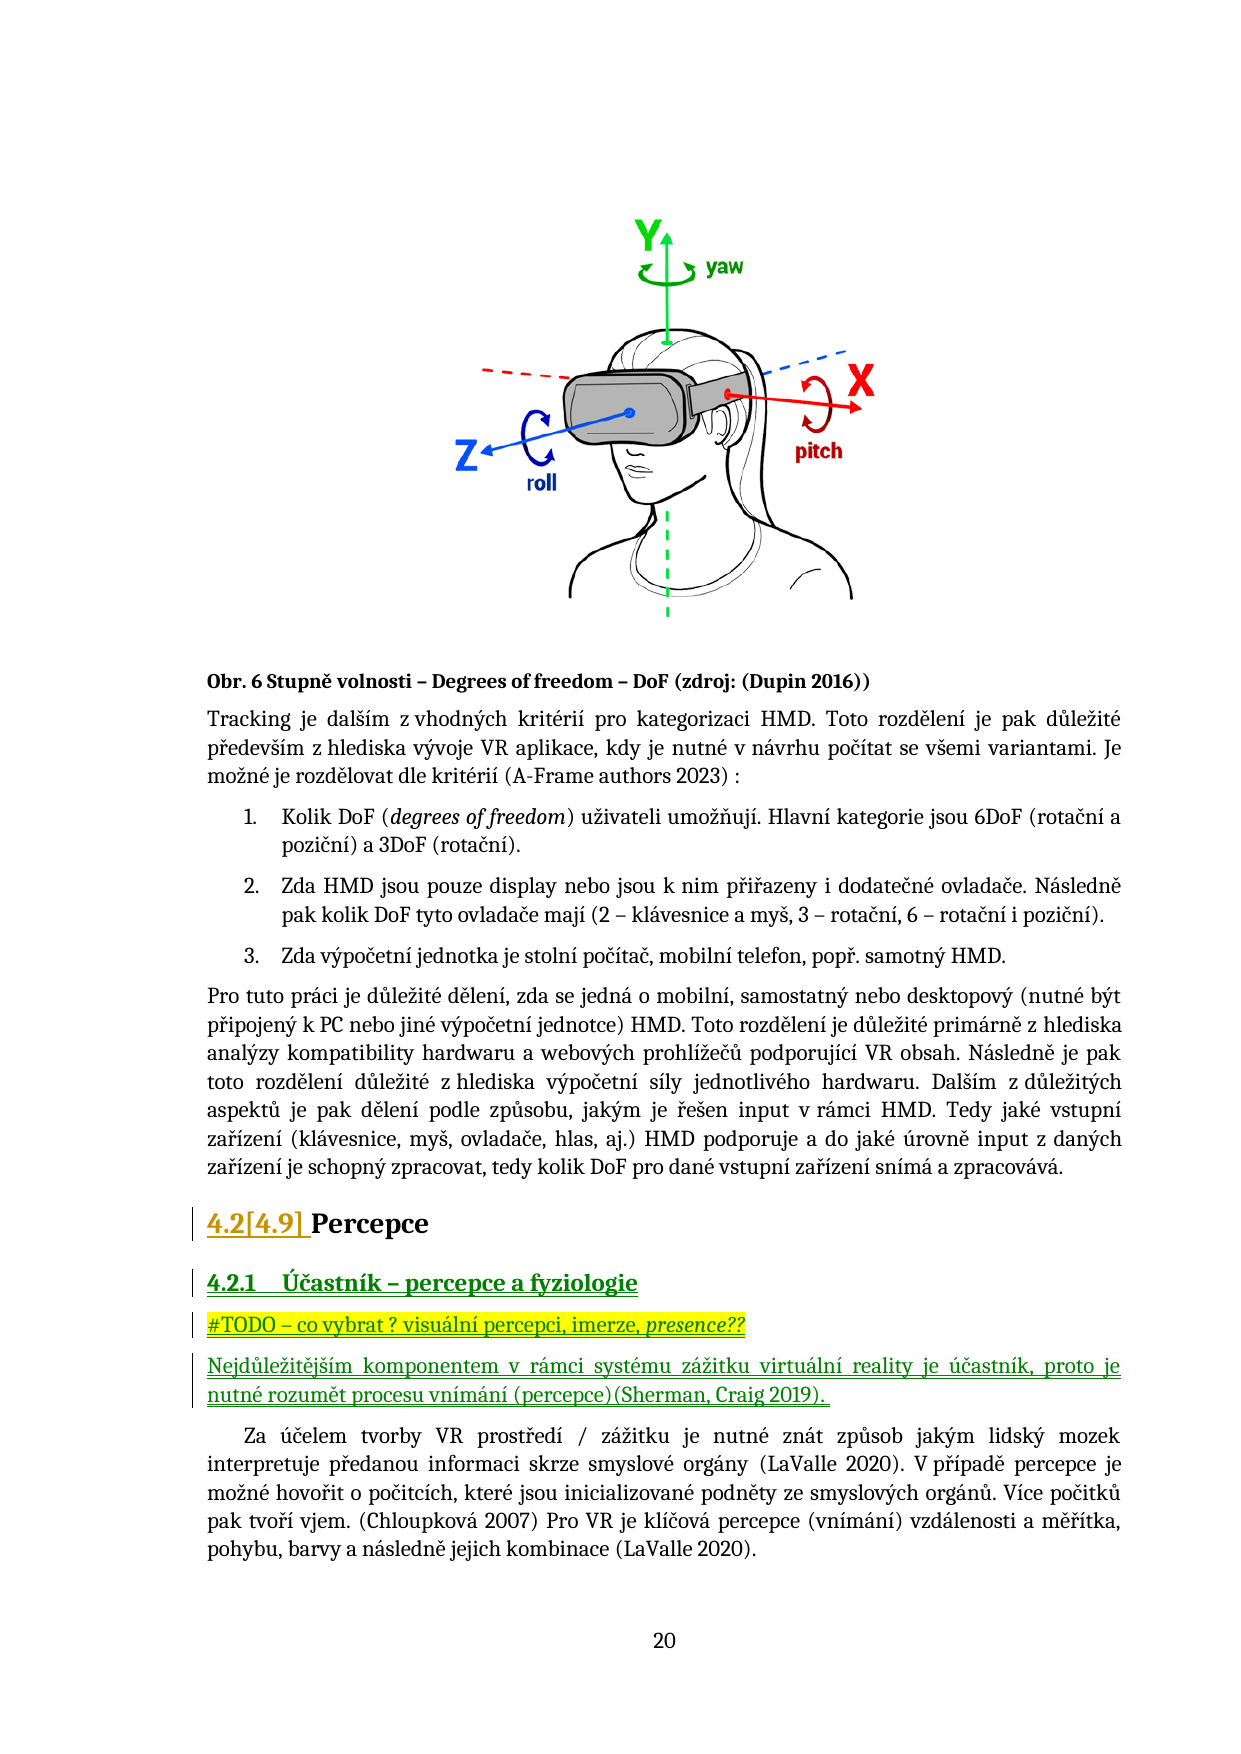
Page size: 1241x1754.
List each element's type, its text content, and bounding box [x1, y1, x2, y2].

text Pro tuto práci je důležité dělení, zda se jedná o mobilní, samostatný nebo desktopový (nutné být připojený k PC nebo jiné výpočetní jednotce) HMD. Toto rozdělení je důležité primárně z hlediska analýzy kompatibility hardwaru a webových prohlížečů podporující VR obsah. Následně je pak toto rozdělení důležité z hlediska výpočetní síly jednotlivého hardwaru. Dalším z důležitých aspektů je pak dělení podle způsobu, jakým je řešen input v rámci HMD. Tedy jaké vstupní zařízení (klávesnice, myš, ovladače, hlas, aj.) HMD podporuje a do jaké úrovně input z daných zařízení je schopný zpracovat, tedy kolik DoF pro dané vstupní zařízení snímá a zpracovává. [207, 983, 1122, 1180]
text Tracking je dalším z vhodných kritérií pro kategorizaci HMD. Toto rozdělení je pak důležité především z hlediska vývoje VR aplikace, kdy je nutné v návrhu počítat se všemi variantami. Je možné je rozdělovat dle kritérií (A-Frame authors 2023) : [207, 706, 1122, 789]
list Zda HMD jsou pouze display nebo jsou k nim přiřazeny i dodatečné ovladače. Následně pak kolik DoF tyto ovladače mají (2 – klávesnice a myš, 3 – rotační, 6 – rotační i poziční). [244, 873, 1122, 928]
subtitle Percepce [207, 1207, 1122, 1241]
picture [243, 177, 1110, 655]
list Zda výpočetní jednotka je stolní počítač, mobilní telefon, popř. samotný HMD. [244, 942, 1122, 969]
text Za účelem tvorby VR prostředí / zážitku je nutné znát způsob jakým lidský mozek interpretuje předanou informaci skrze smyslové orgány (LaValle 2020). V případě percepce je možné hovořit o počitcích, které jsou inicializované podněty ze smyslových orgánů. Více počitků pak tvoří vjem. (Chloupková 2007) Pro VR je klíčová percepce (vnímání) vzdálenosti a měřítka, pohybu, barvy a následně jejich kombinace (LaValle 2020). [207, 1422, 1122, 1562]
text Obr. 6 Stupně volnosti – Degrees of freedom – DoF (zdroj: (Dupin 2016)) [207, 669, 1122, 693]
list Kolik DoF (degrees of freedom) uživateli umožňují. Hlavní kategorie jsou 6DoF (rotační a poziční) a 3DoF (rotační). [244, 804, 1122, 858]
